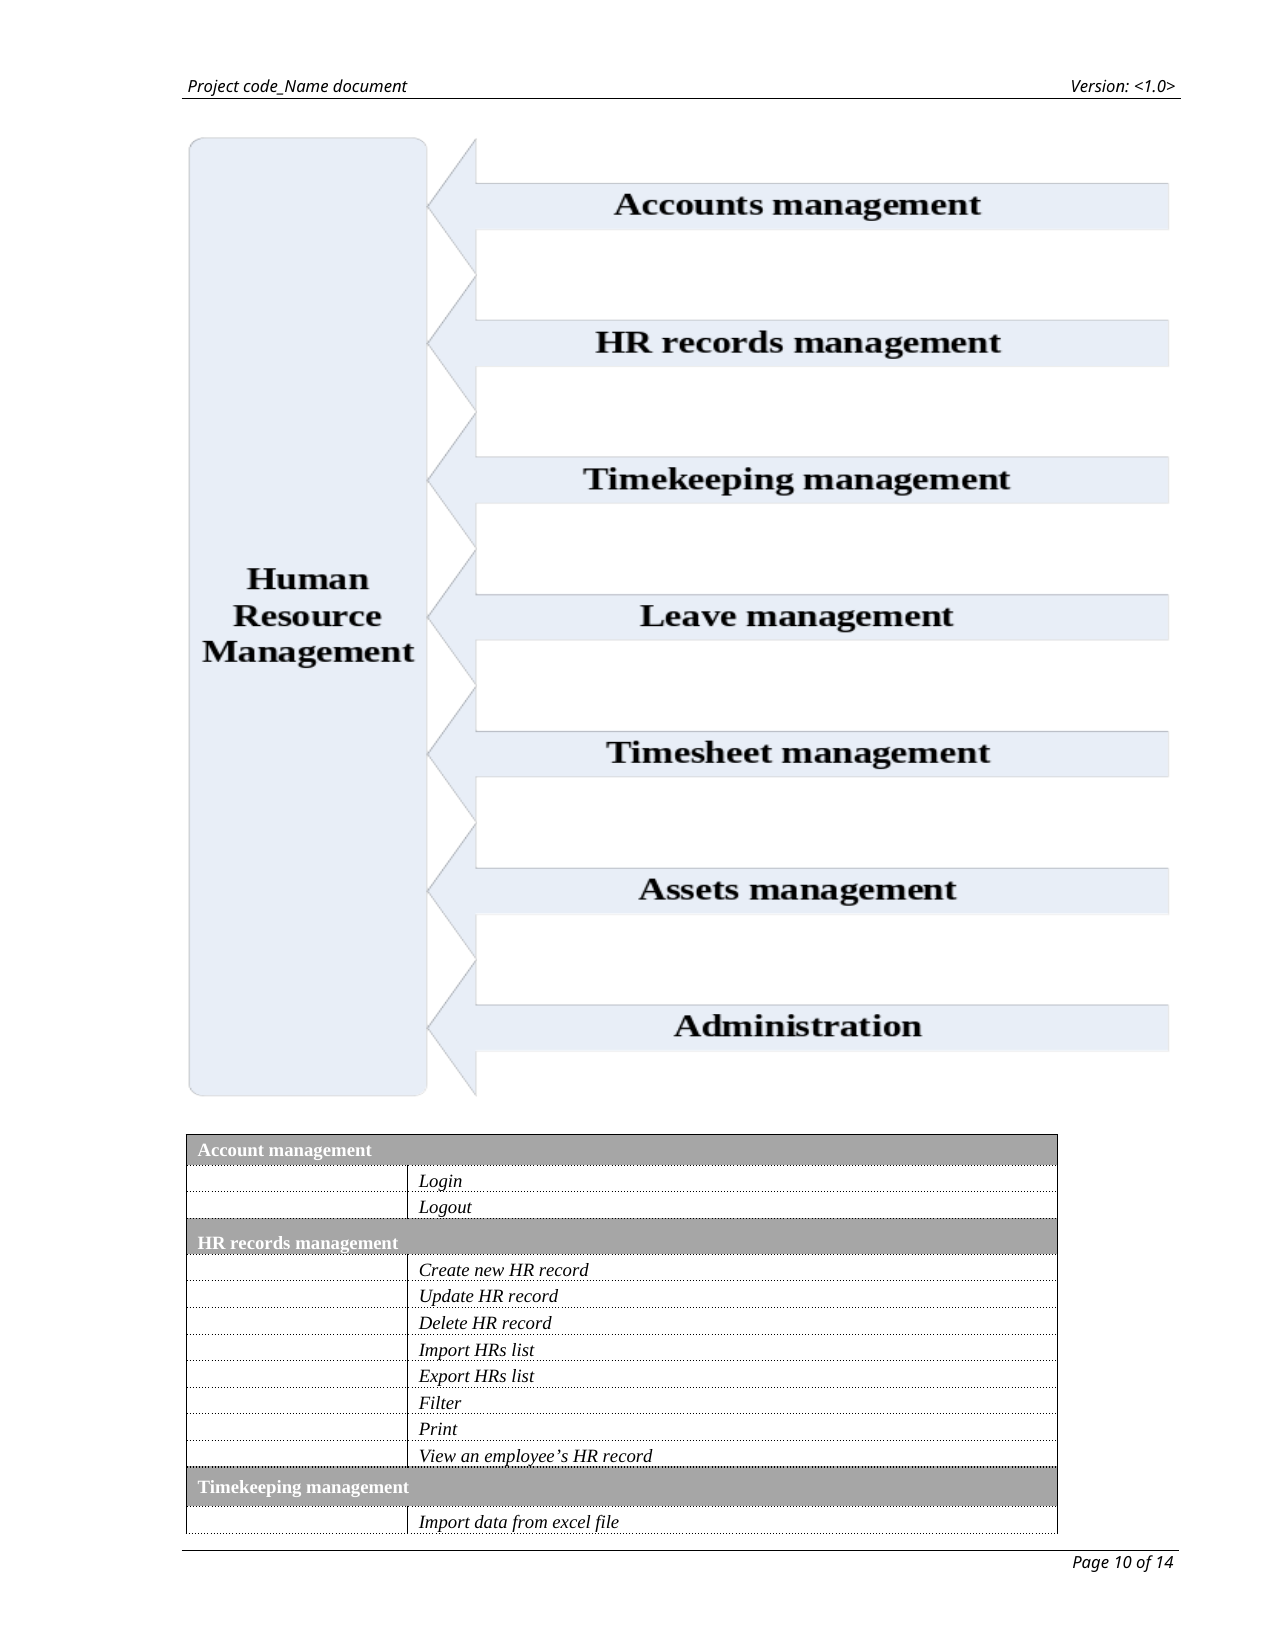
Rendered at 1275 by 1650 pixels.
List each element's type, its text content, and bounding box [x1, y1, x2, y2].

table_cell Filter [408, 1387, 1057, 1413]
table_cell [187, 1307, 407, 1333]
table_cell Import data from excel file [408, 1506, 1057, 1532]
table_cell [187, 1334, 407, 1360]
table_header Account management [187, 1135, 1057, 1165]
table_cell [187, 1191, 407, 1218]
table_cell [187, 1506, 407, 1532]
table_cell [187, 1254, 407, 1280]
table_cell Delete HR record [408, 1307, 1057, 1333]
table_cell [187, 1440, 407, 1466]
table_cell Create new HR record [408, 1254, 1057, 1280]
table_cell Update HR record [408, 1280, 1057, 1307]
table_cell Login [408, 1165, 1057, 1191]
table_cell HR records management [187, 1218, 1057, 1254]
table_cell [187, 1165, 407, 1191]
table_cell [187, 1280, 407, 1307]
table_cell [187, 1387, 407, 1413]
table_cell Print [408, 1413, 1057, 1440]
table_cell [187, 1360, 407, 1387]
table_cell [187, 1413, 407, 1440]
table_cell Logout [408, 1191, 1057, 1218]
table_cell Import HRs list [408, 1334, 1057, 1360]
table_cell View an employee’s HR record [408, 1440, 1057, 1466]
table_cell Export HRs list [408, 1360, 1057, 1387]
table_cell Timekeeping management [187, 1466, 1057, 1506]
